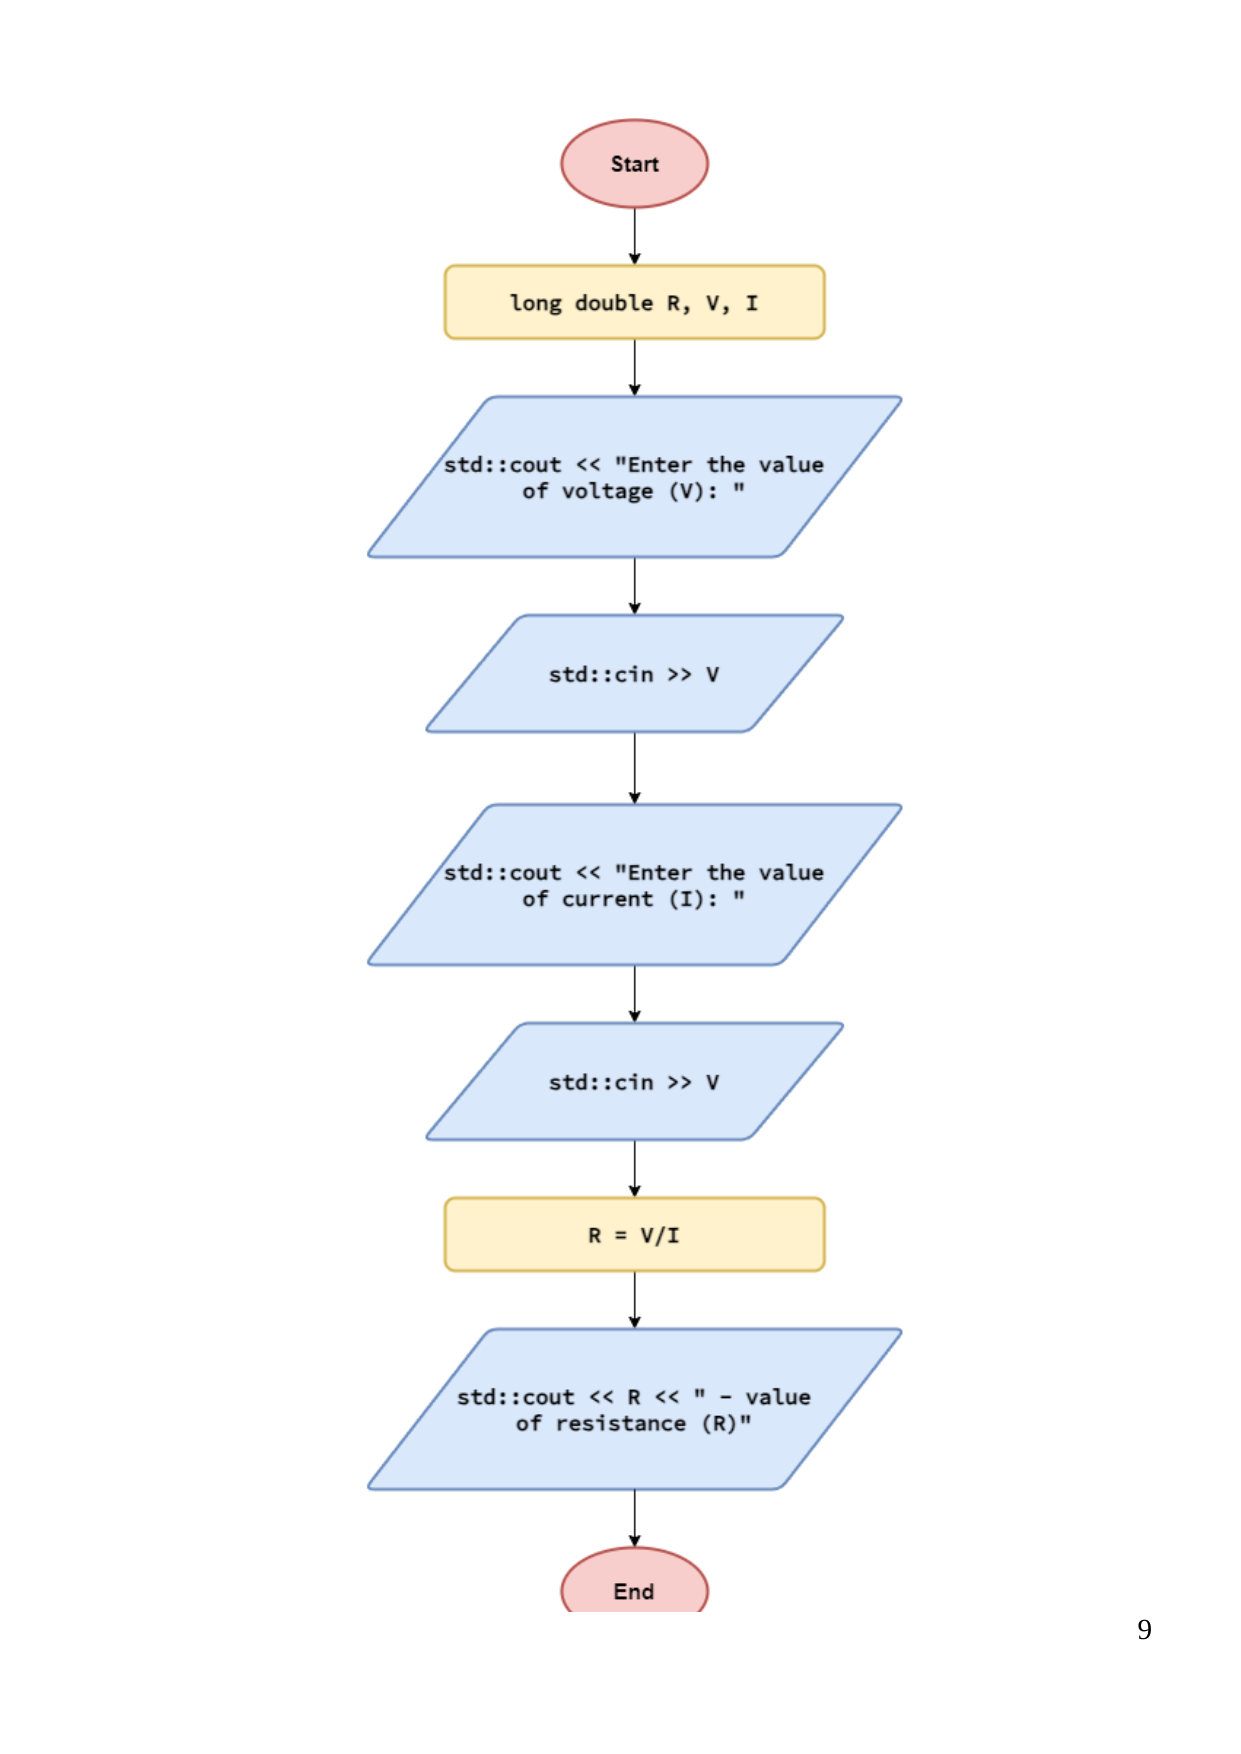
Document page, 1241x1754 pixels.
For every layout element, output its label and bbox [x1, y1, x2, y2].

picture [363, 118, 907, 1612]
